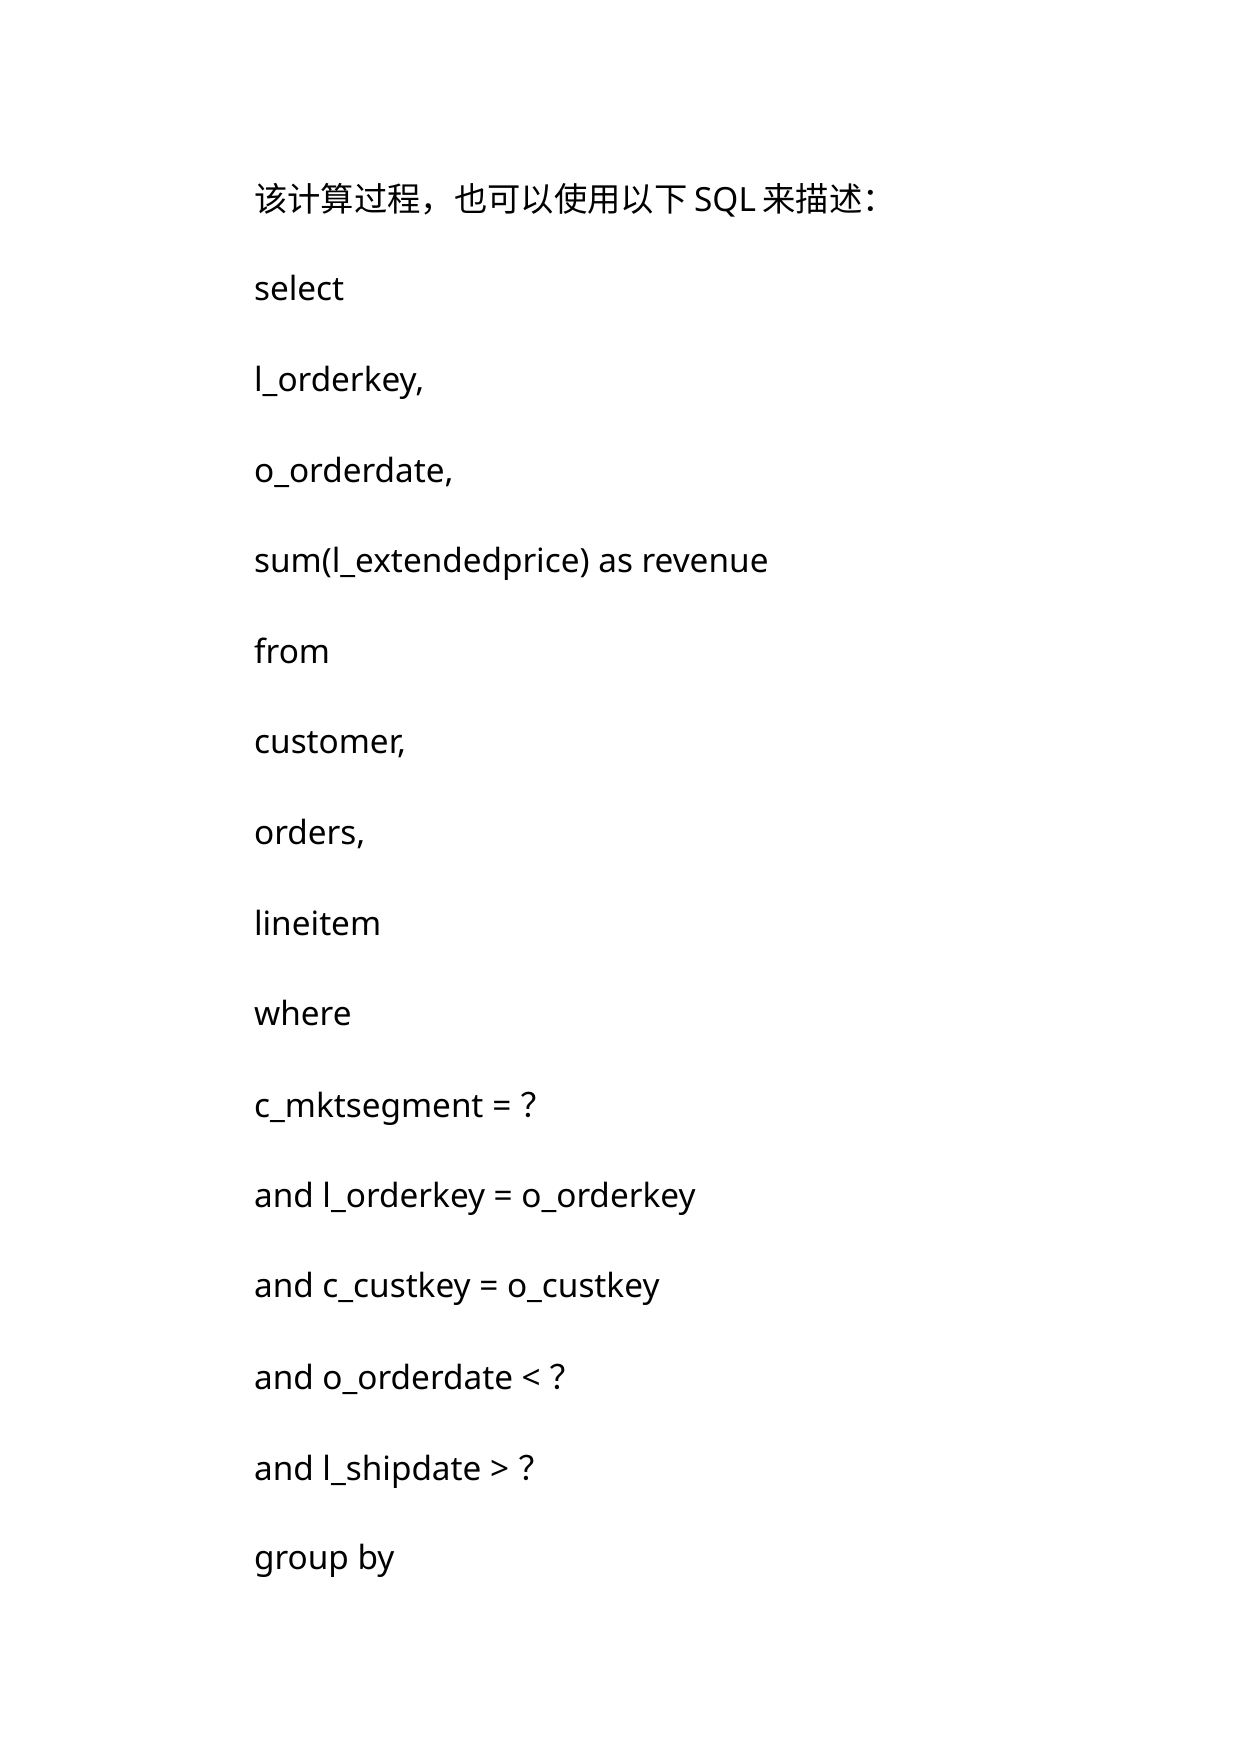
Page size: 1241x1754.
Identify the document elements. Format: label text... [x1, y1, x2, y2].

text and c_custkey = o_custkey [187, 1239, 1053, 1330]
text 该计算过程，也可以使用以下SQL来描述： [187, 152, 1053, 243]
text l_orderkey, [187, 333, 1053, 424]
text group by [187, 1511, 1053, 1602]
text c_mktsegment = ？ [187, 1058, 1053, 1149]
text lineitem [187, 877, 1053, 968]
text orders, [187, 786, 1053, 877]
text and l_orderkey = o_orderkey [187, 1149, 1053, 1239]
text customer, [187, 696, 1053, 786]
text and o_orderdate < ？ [187, 1330, 1053, 1421]
text and l_shipdate > ？ [187, 1421, 1053, 1511]
text select [187, 243, 1053, 333]
text o_orderdate, [187, 424, 1053, 514]
text where [187, 968, 1053, 1058]
text from [187, 605, 1053, 696]
text sum(l_extendedprice) as revenue [187, 514, 1053, 605]
